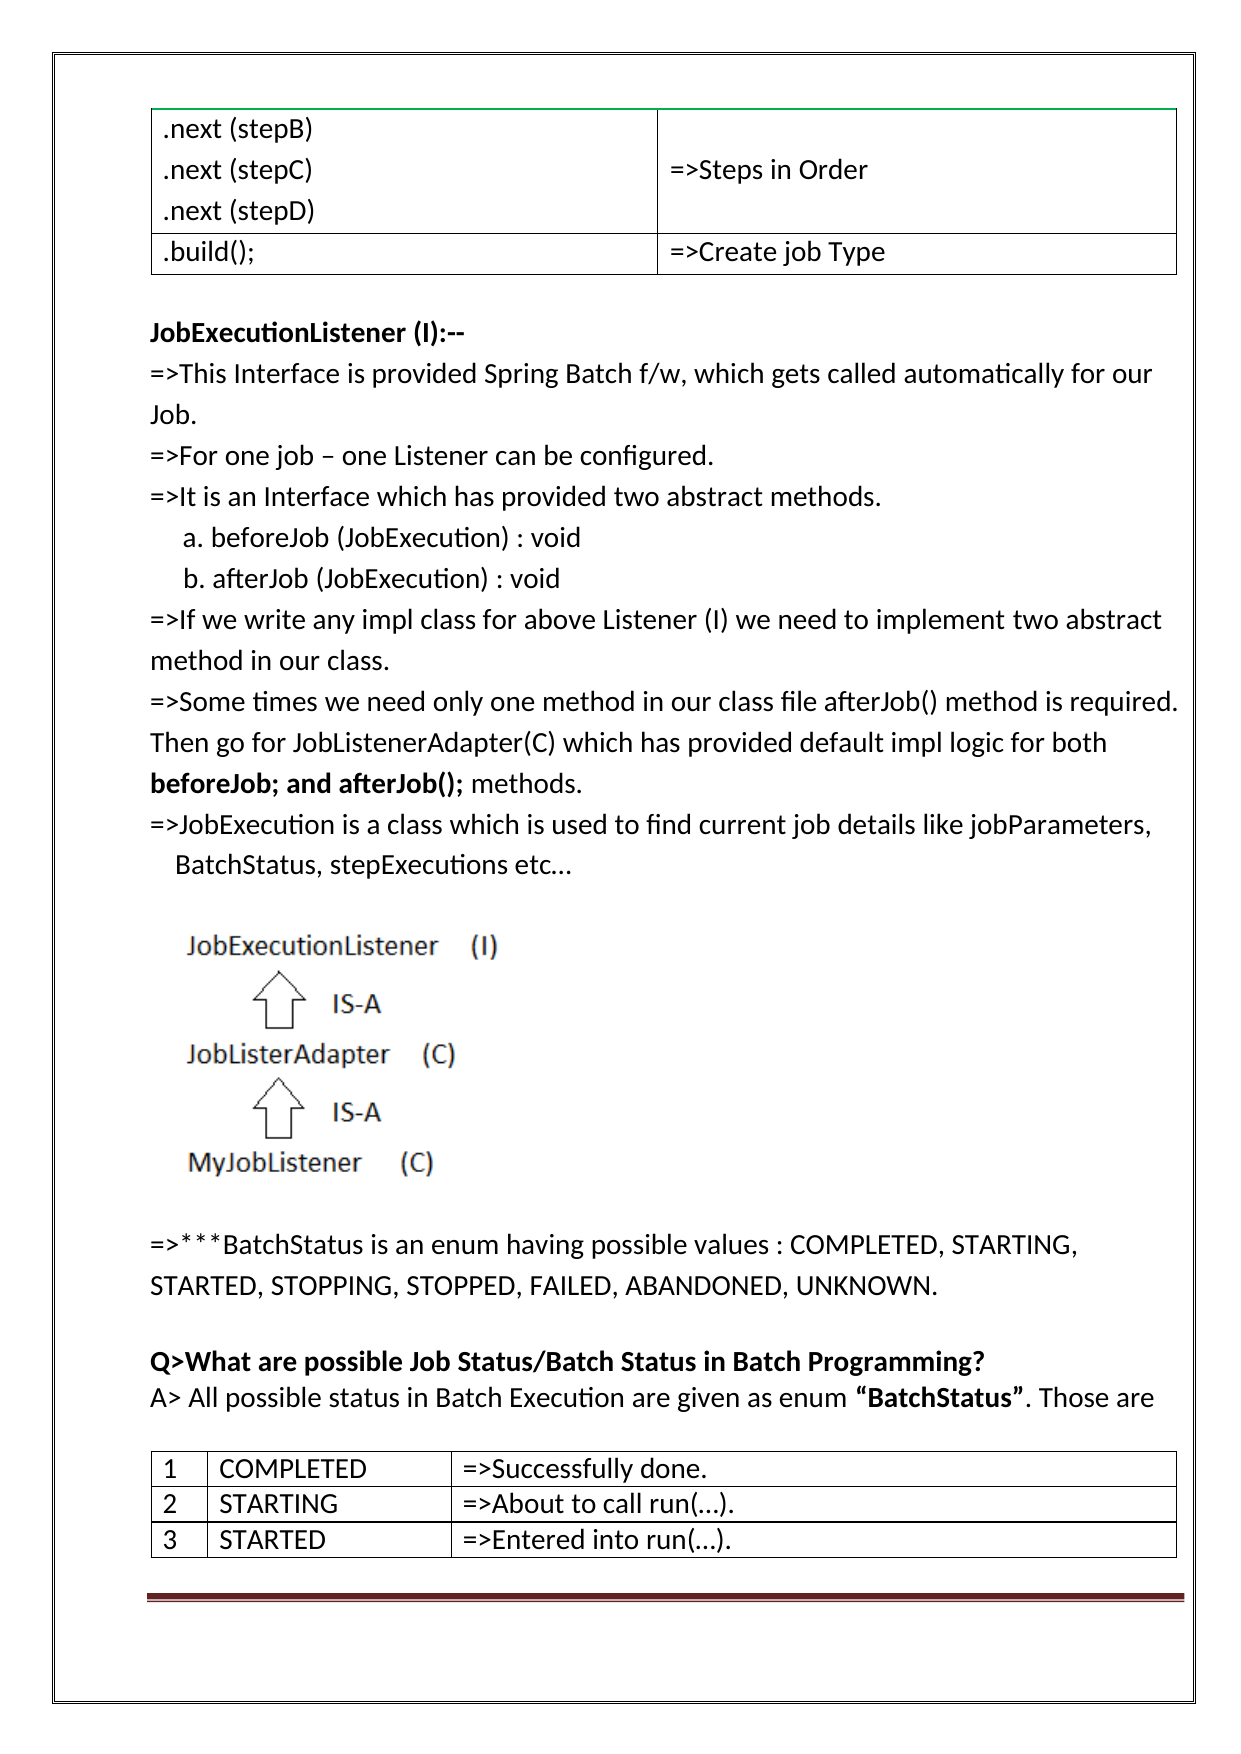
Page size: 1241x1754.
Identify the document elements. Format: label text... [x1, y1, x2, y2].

table_cell =>About to call run(…). [452, 1487, 1176, 1521]
table_header =>Successfully done. [452, 1452, 1176, 1486]
table_cell =>Create job Type [658, 234, 1176, 273]
table_cell .build(); [152, 234, 657, 273]
text A> All possible status in Batch Execution are given as enum “BatchStatus”. Those are [150, 1379, 1193, 1414]
table_header =>Steps in Order [658, 110, 1176, 232]
text =>For one job – one Listener can be configured. [150, 437, 1193, 473]
table_header .next (stepB) .next (stepC) .next (stepD) [152, 110, 657, 232]
picture [178, 927, 516, 1183]
table_cell STARTED [208, 1523, 451, 1557]
table_header 1 [152, 1452, 207, 1486]
list afterJob (JobExecution) : void [183, 560, 1193, 595]
table_cell 3 [152, 1523, 207, 1557]
table_header COMPLETED [208, 1452, 451, 1486]
text =>JobExecution is a class which is used to find current job details like jobParameters, BatchStatus, stepExecutions etc… [150, 806, 1193, 882]
text JobExecutionListener (I):-- [150, 314, 1193, 350]
text =>Some times we need only one method in our class file afterJob() method is required. Then go for JobListenerAdapter(C) which has provided default impl logic for both beforeJob; and afterJob(); methods. [150, 683, 1193, 800]
text =>It is an Interface which has provided two abstract methods. [150, 478, 1193, 513]
text =>If we write any impl class for above Listener (I) we need to implement two abstract method in our class. [150, 601, 1193, 677]
text =>This Interface is provided Spring Batch f/w, which gets called automatically for our Job. [150, 355, 1179, 432]
subtitle Q>What are possible Job Status/Batch Status in Batch Programming? [150, 1343, 1193, 1379]
text =>***BatchStatus is an enum having possible values : COMPLETED, STARTING, STARTED, STOPPING, STOPPED, FAILED, ABANDONED, UNKNOWN. [150, 1226, 1183, 1302]
table_cell =>Entered into run(…). [452, 1523, 1176, 1557]
table_cell STARTING [208, 1487, 451, 1521]
list beforeJob (JobExecution) : void [182, 519, 1193, 554]
table_cell 2 [152, 1487, 207, 1521]
